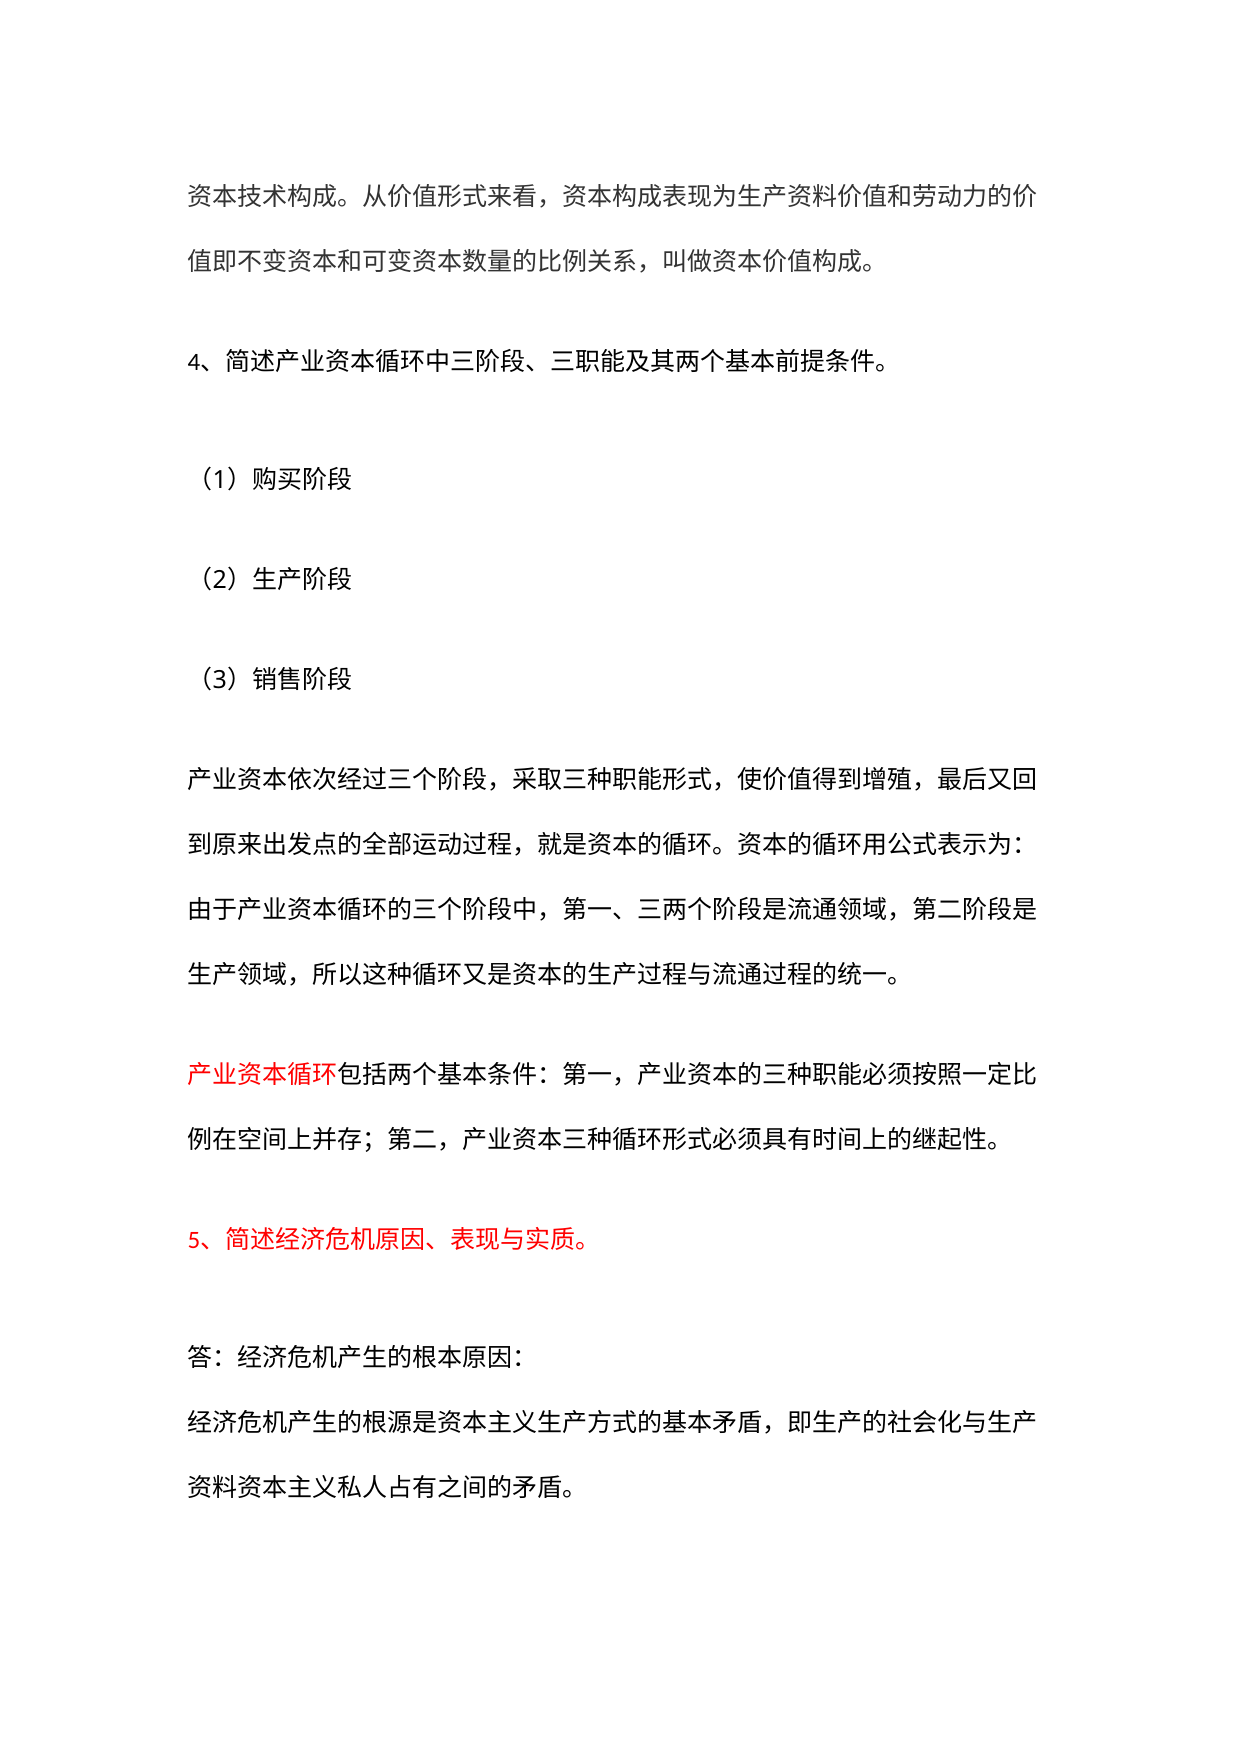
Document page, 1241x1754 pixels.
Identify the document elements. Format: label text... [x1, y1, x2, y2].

text （3）销售阶段 [187, 645, 1053, 710]
text （2）生产阶段 [187, 545, 1053, 610]
text 产业资本依次经过三个阶段，采取三种职能形式，使价值得到增殖，最后又回到原来出发点的全部运动过程，就是资本的循环。资本的循环用公式表示为：由于产业资本循环的三个阶段中，第一、三两个阶段是流通领域，第二阶段是生产领域，所以这种循环又是资本的生产过程与流通过程的统一。 [187, 745, 1053, 1005]
text 4、简述产业资本循环中三阶段、三职能及其两个基本前提条件。 [187, 327, 1053, 392]
text 产业资本循环包括两个基本条件：第一，产业资本的三种职能必须按照一定比例在空间上并存；第二，产业资本三种循环形式必须具有时间上的继起性。 [187, 1040, 1053, 1170]
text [187, 1323, 1053, 1518]
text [187, 162, 1053, 292]
text 5、简述经济危机原因、表现与实质。 [187, 1205, 1053, 1270]
text （1）购买阶段 [187, 445, 1053, 510]
